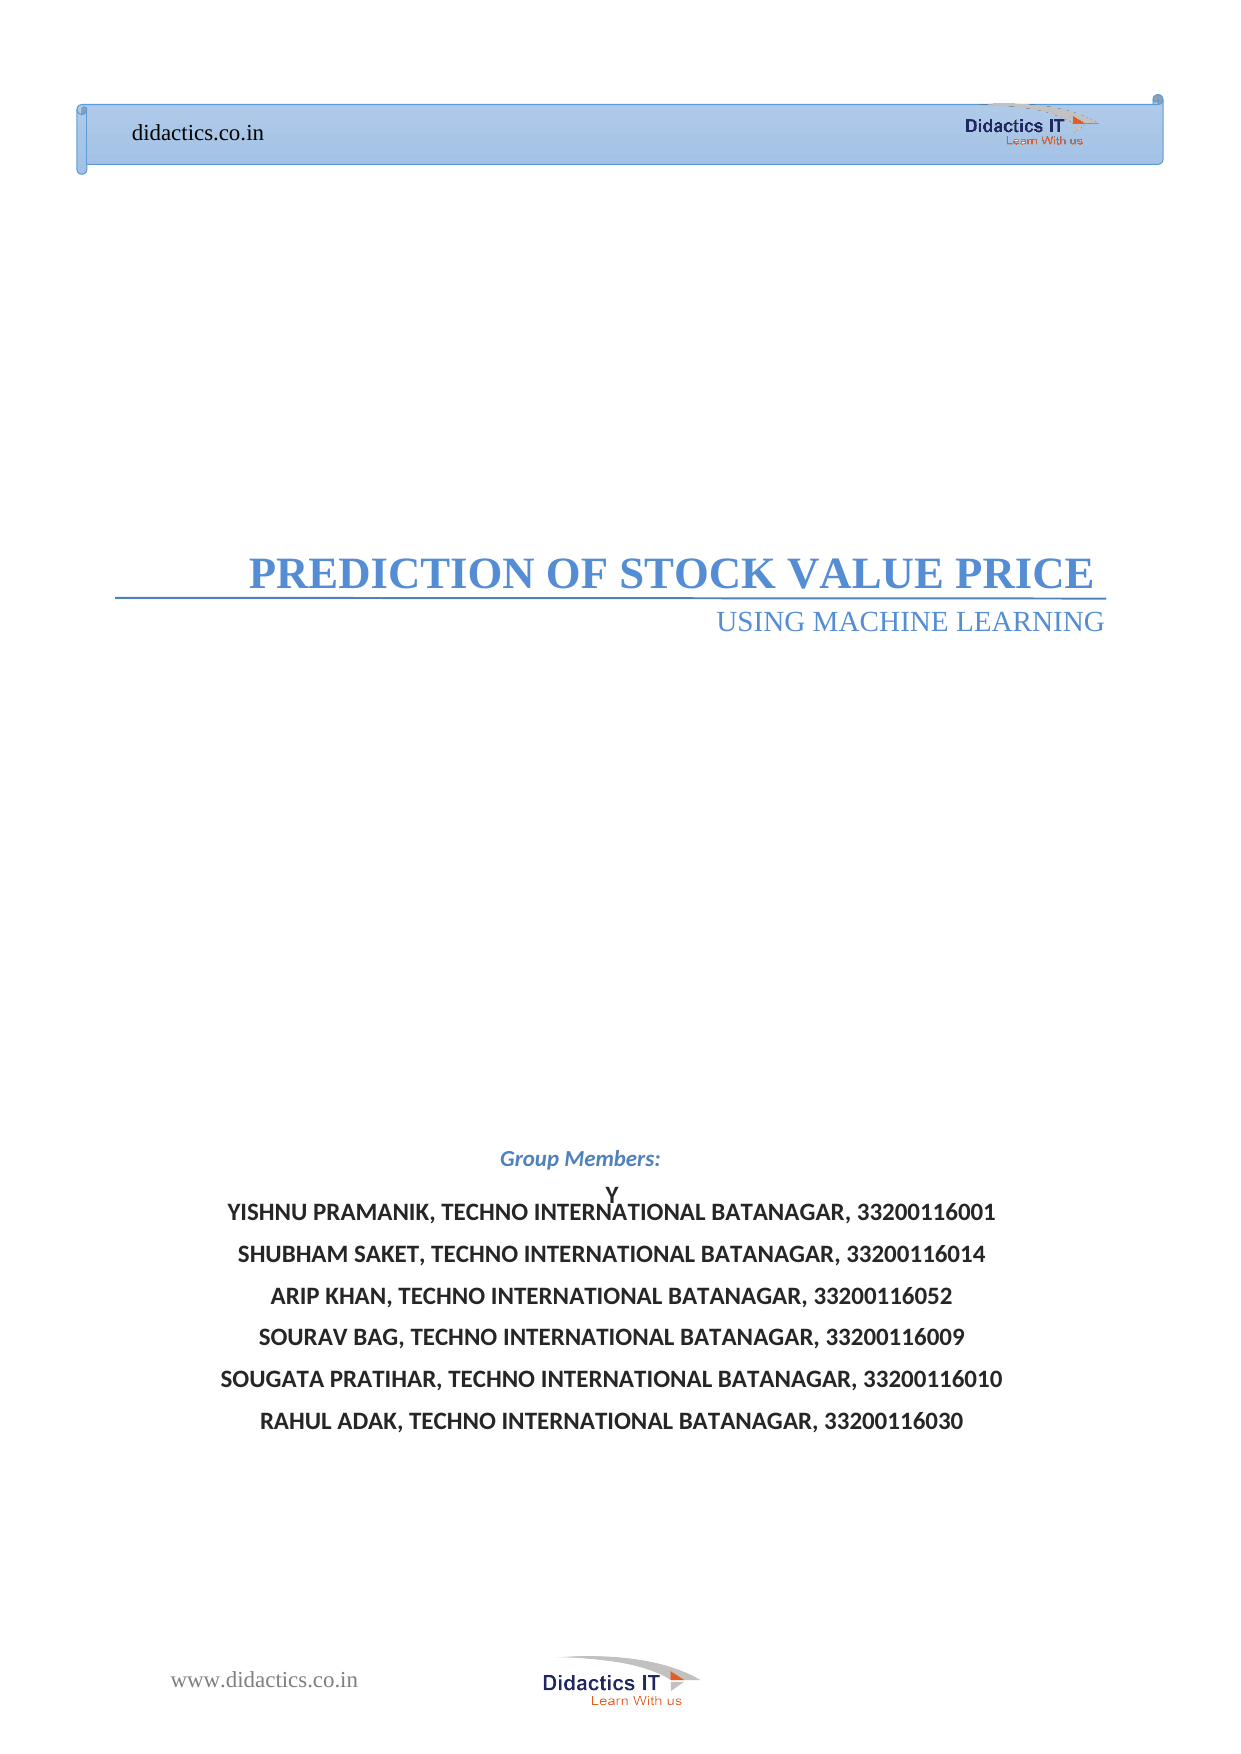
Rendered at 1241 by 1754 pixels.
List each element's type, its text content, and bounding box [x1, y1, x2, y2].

text Group Members: [500, 1144, 1107, 1172]
text SOURAV BAG, TECHNO INTERNATIONAL BATANAGAR, 33200116009 [117, 1329, 1107, 1350]
text PREDICTION OF STOCK VALUE PRICE [117, 546, 1094, 598]
picture [961, 102, 1107, 150]
text SHUBHAM SAKET, TECHNO INTERNATIONAL BATANAGAR, 33200116014 [117, 1246, 1107, 1267]
text YISHNU PRAMANIK, TECHNO INTERNATIONAL BATANAGAR, 33200116001 [117, 1204, 1107, 1225]
text SOUGATA PRATIHAR, TECHNO INTERNATIONAL BATANAGAR, 33200116010 [117, 1371, 1107, 1392]
text RAHUL ADAK, TECHNO INTERNATIONAL BATANAGAR, 33200116030 [117, 1412, 1107, 1433]
picture [538, 1655, 711, 1712]
text USING MACHINE LEARNING [117, 604, 1105, 638]
text ARIP KHAN, TECHNO INTERNATIONAL BATANAGAR, 33200116052 [117, 1287, 1107, 1308]
